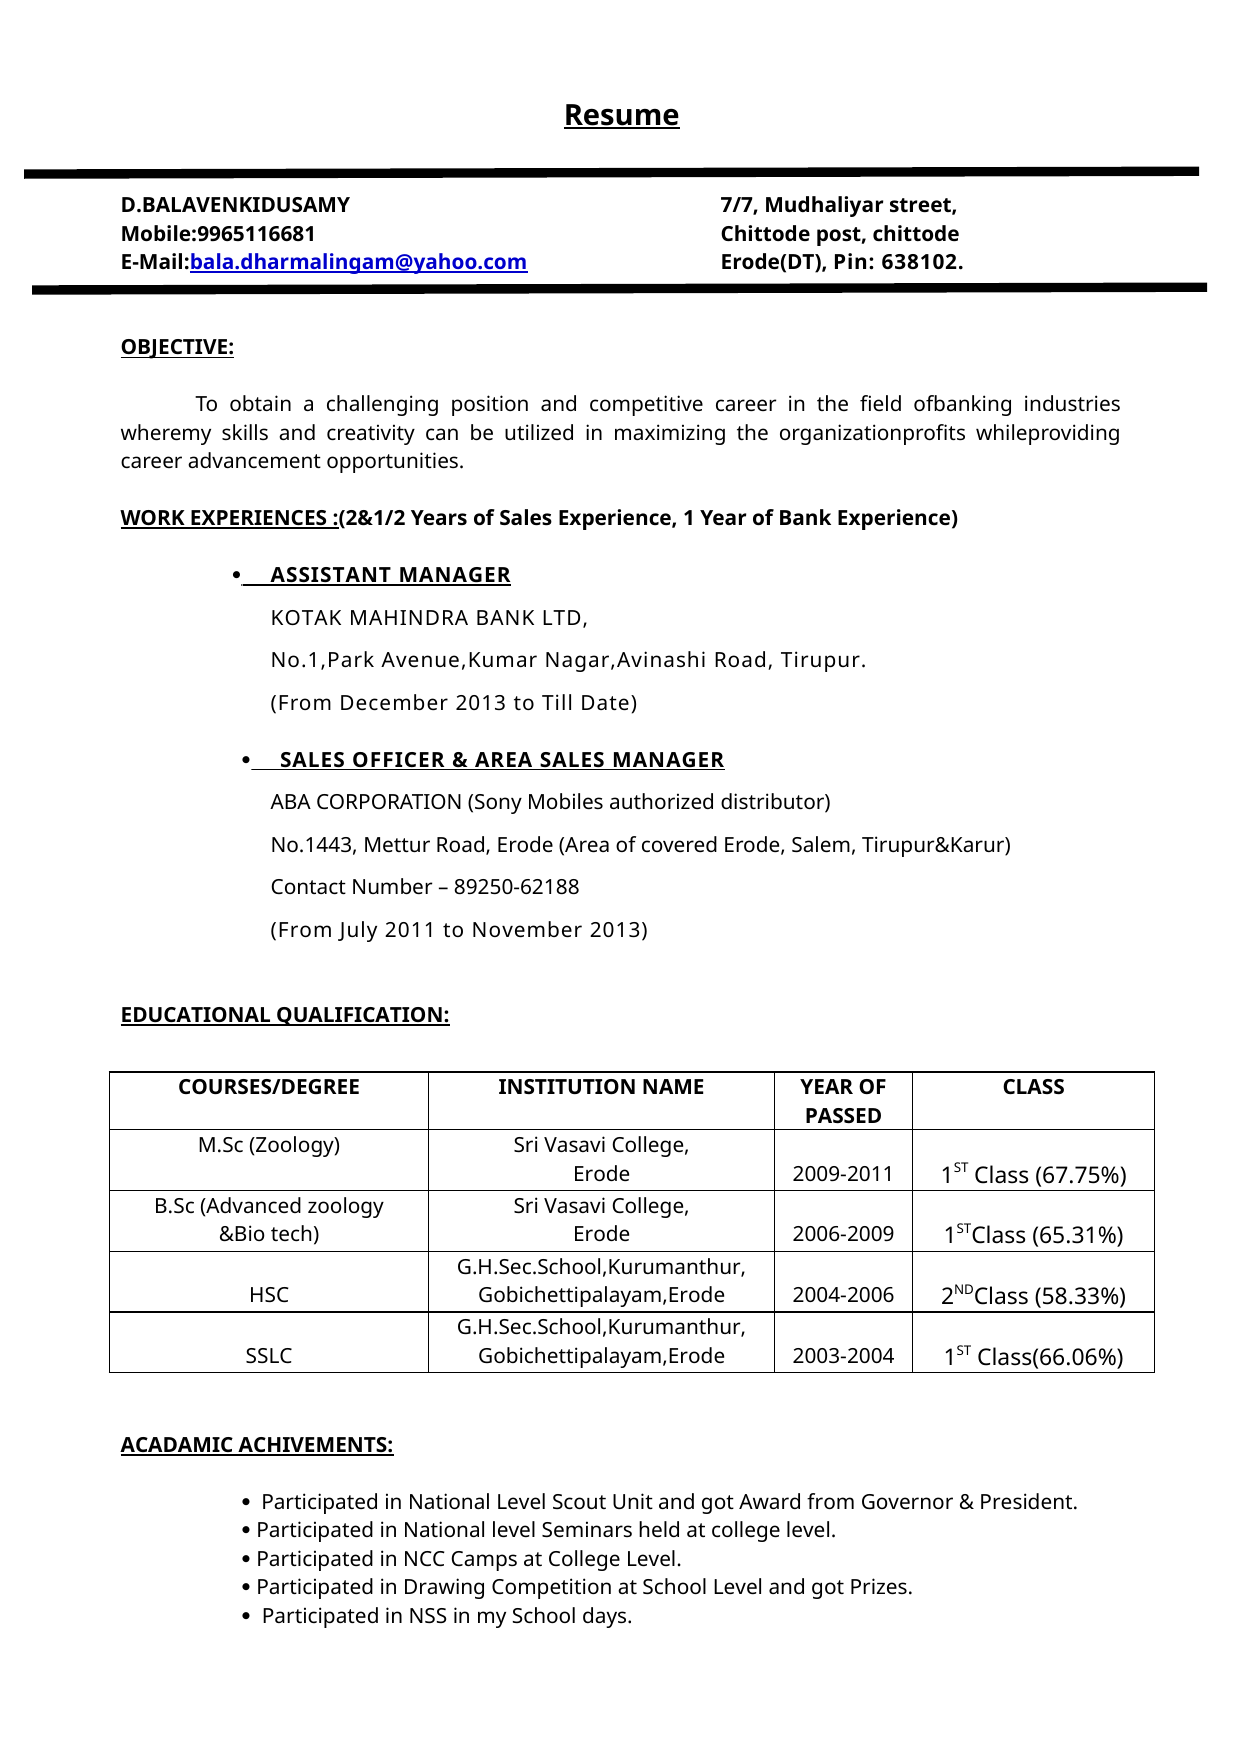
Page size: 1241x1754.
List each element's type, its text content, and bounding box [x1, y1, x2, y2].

text No.1443, Mettur Road, Erode (Area of covered Erode, Salem, Tirupur&Karur) [270, 830, 1123, 858]
text ACADAMIC ACHIVEMENTS: [120, 1430, 1123, 1458]
text D.BALAVENKIDUSAMY 7/7, Mudhaliyar street, [120, 190, 1123, 219]
table_cell B.Sc (Advanced zoology &Bio tech) [110, 1191, 428, 1251]
table_cell 2NDClass (58.33%) [913, 1252, 1154, 1311]
text KOTAK MAHINDRA BANK LTD, [270, 603, 1123, 631]
table_cell Sri Vasavi College, Erode [429, 1130, 774, 1190]
table_cell 2006-2009 [775, 1191, 912, 1251]
table_cell 1ST Class (67.75%) [913, 1130, 1154, 1190]
list Participated in Drawing Competition at School Level and got Prizes. [242, 1572, 1123, 1601]
table_cell 2009-2011 [775, 1130, 912, 1190]
table_header CLASS [913, 1073, 1154, 1129]
table_cell Sri Vasavi College, Erode [429, 1191, 774, 1251]
list Participated in NSS in my School days. [242, 1601, 1123, 1629]
list SALES OFFICER & AREA SALES MANAGER [242, 745, 1123, 773]
title To obtain a challenging position and competitive career in the field ofbanking industries wheremy skills and creativity can be utilized in maximizing the organizationprofits whileproviding career advancement opportunities. [120, 389, 1123, 475]
table_cell SSLC [110, 1313, 428, 1372]
text Contact Number – 89250-62188 [270, 872, 1123, 901]
text OBJECTIVE: [120, 332, 1123, 361]
list Participated in National level Seminars held at college level. [242, 1515, 1123, 1544]
list Participated in National Level Scout Unit and got Award from Governor & President. [242, 1487, 1123, 1515]
text Mobile:9965116681 Chittode post, chittode [120, 219, 1123, 247]
table_cell G.H.Sec.School,Kurumanthur, Gobichettipalayam,Erode [429, 1313, 774, 1372]
table_cell 2004-2006 [775, 1252, 912, 1311]
table_cell 1ST Class(66.06%) [913, 1313, 1154, 1372]
subtitle Resume [120, 94, 1123, 133]
text ABA CORPORATION (Sony Mobiles authorized distributor) [270, 787, 1123, 816]
text (From July 2011 to November 2013) [270, 915, 1123, 943]
table_header INSTITUTION NAME [429, 1073, 774, 1129]
text WORK EXPERIENCES :(2&1/2 Years of Sales Experience, 1 Year of Bank Experience) [120, 503, 1123, 532]
list ASSISTANT MANAGER [233, 560, 1123, 588]
table_cell HSC [110, 1252, 428, 1311]
table_cell 1STClass (65.31%) [913, 1191, 1154, 1251]
text E-Mail:bala.dharmalingam@yahoo.com Erode(DT), Pin: 638102. [120, 247, 1123, 276]
table_cell G.H.Sec.School,Kurumanthur, Gobichettipalayam,Erode [429, 1252, 774, 1311]
table_header YEAR OF PASSED [775, 1073, 912, 1129]
text EDUCATIONAL QUALIFICATION: [120, 1000, 1123, 1029]
table_cell M.Sc (Zoology) [110, 1130, 428, 1190]
list Participated in NCC Camps at College Level. [242, 1544, 1123, 1572]
table_cell 2003-2004 [775, 1313, 912, 1372]
text (From December 2013 to Till Date) [195, 688, 1123, 716]
text No.1,Park Avenue,Kumar Nagar,Avinashi Road, Tirupur. [270, 645, 1123, 674]
table_header COURSES/DEGREE [110, 1073, 428, 1129]
